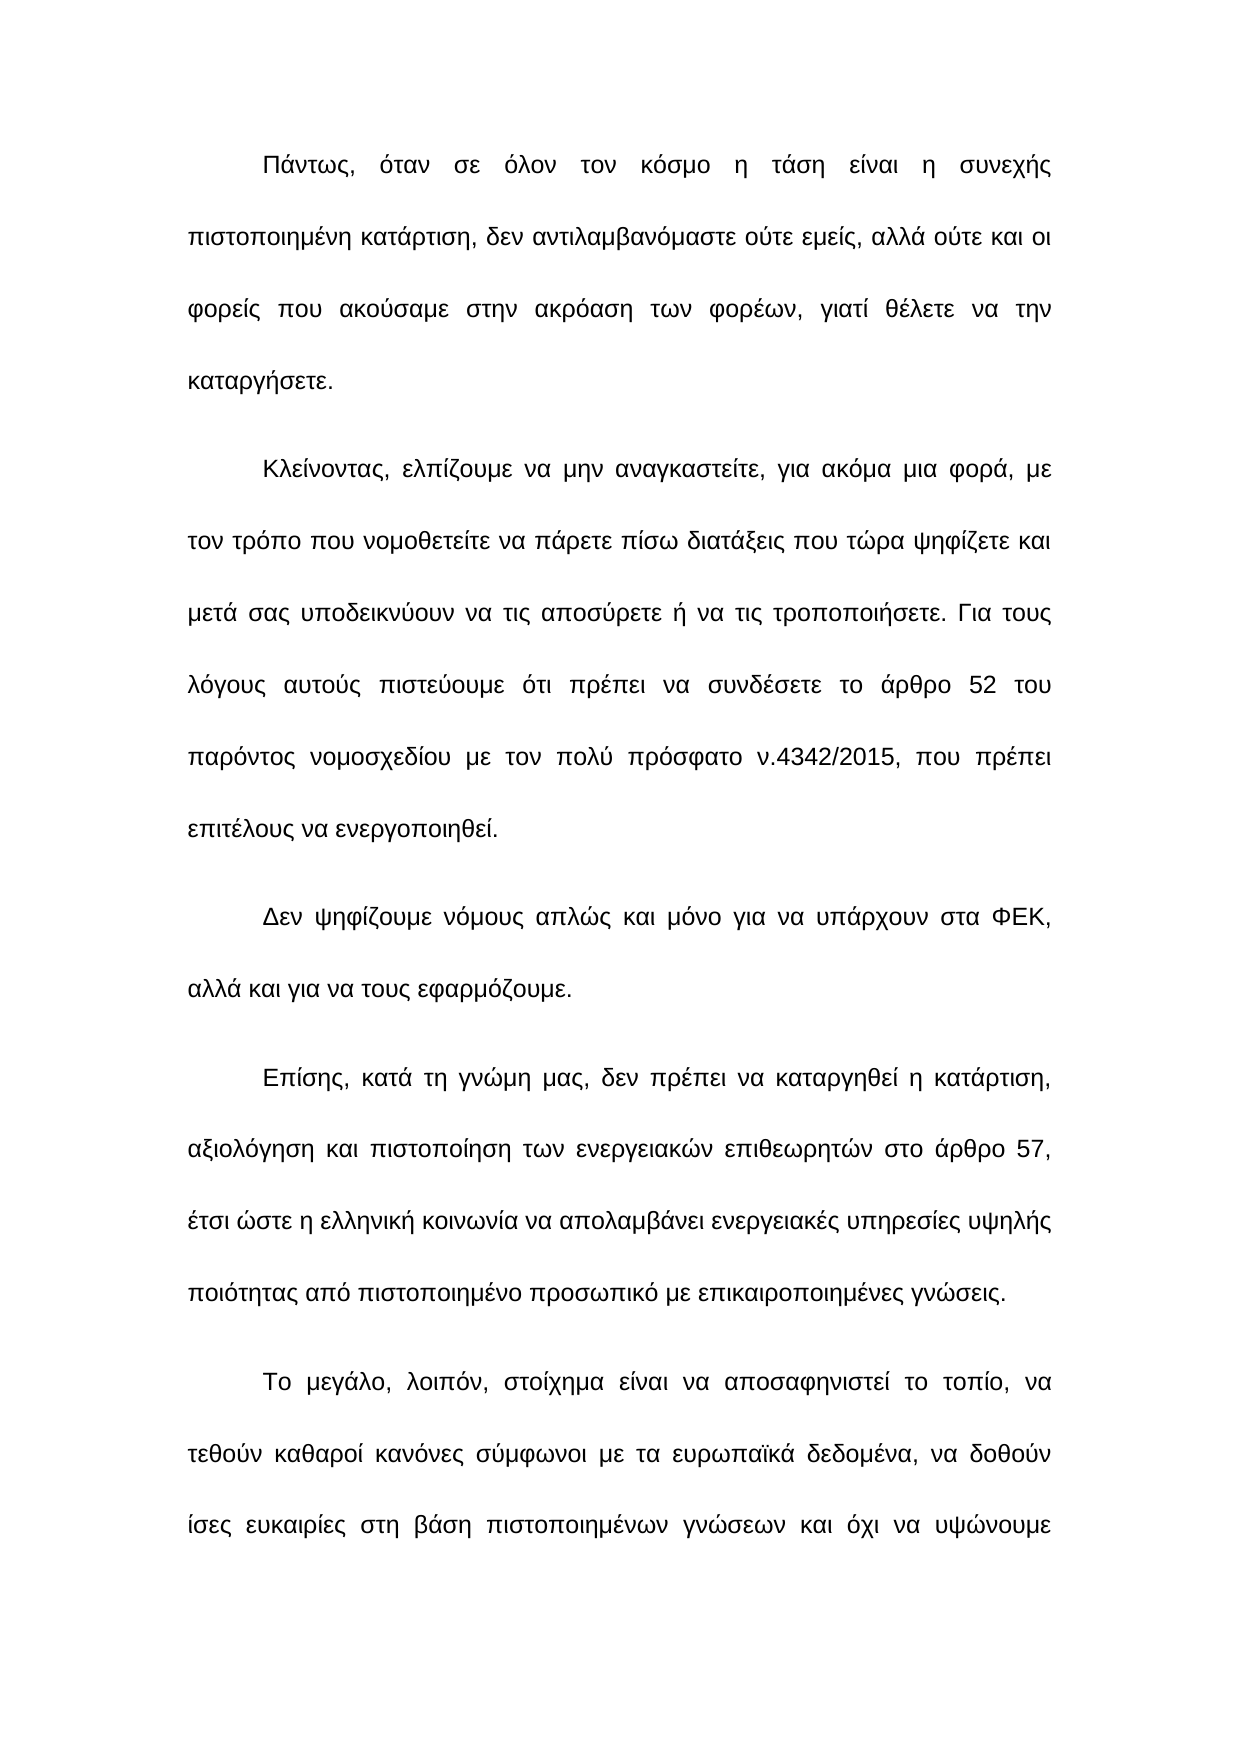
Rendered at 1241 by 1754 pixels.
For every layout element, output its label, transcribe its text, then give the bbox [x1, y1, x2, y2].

text Επίσης, κατά τη γνώμη μας, δεν πρέπει να καταργηθεί η κατάρτιση, αξιολόγηση και πιστοποίηση των ενεργειακών επιθεωρητών στο άρθρο 57, έτσι ώστε η ελληνική κοινωνία να απολαμβάνει ενεργειακές υπηρεσίες υψηλής ποιότητας από πιστοποιημένο προσωπικό με επικαιροποιημένες γνώσεις. [187, 1062, 1053, 1307]
text Κλείνοντας, ελπίζουμε να μην αναγκαστείτε, για ακόμα μια φορά, με τον τρόπο που νομοθετείτε να πάρετε πίσω διατάξεις που τώρα ψηφίζετε και μετά σας υποδεικνύουν να τις αποσύρετε ή να τις τροποποιήσετε. Για τους λόγους αυτούς πιστεύουμε ότι πρέπει να συνδέσετε το άρθρο 52 του παρόντος νομοσχεδίου με τον πολύ πρόσφατο ν.4342/2015, που πρέπει επιτέλους να ενεργοποιηθεί. [187, 454, 1053, 842]
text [187, 1367, 1053, 1539]
text Δεν ψηφίζουμε νόμους απλώς και μόνο για να υπάρχουν στα ΦΕΚ, αλλά και για να τους εφαρμόζουμε. [187, 902, 1053, 1003]
text Πάντως, όταν σε όλον τον κόσμο η τάση είναι η συνεχής πιστοποιημένη κατάρτιση, δεν αντιλαμβανόμαστε ούτε εμείς, αλλά ούτε και οι φορείς που ακούσαμε στην ακρόαση των φορέων, γιατί θέλετε να την καταργήσετε. [187, 150, 1053, 394]
